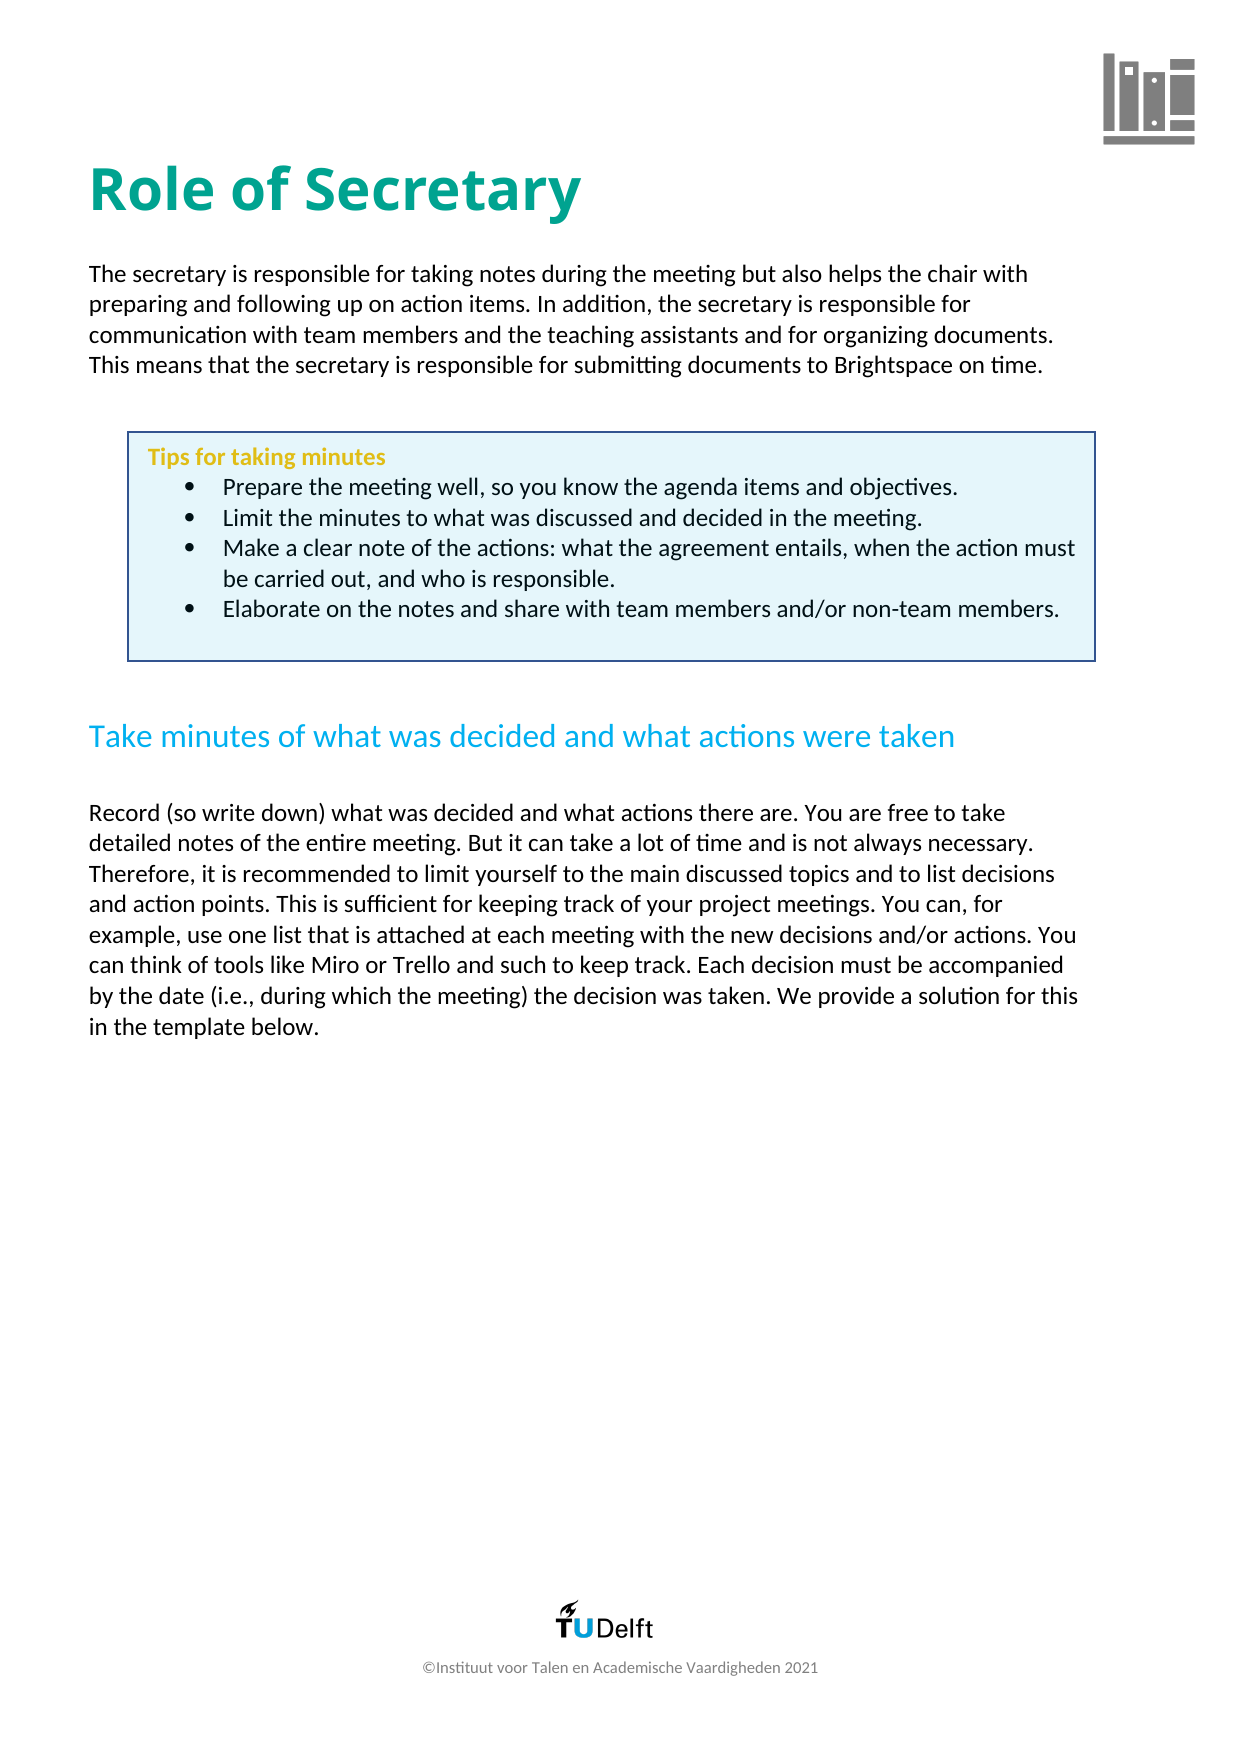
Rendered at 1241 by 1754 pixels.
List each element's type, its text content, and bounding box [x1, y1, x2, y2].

text Take minutes of what was decided and what actions were taken [89, 716, 1092, 756]
text Record (so write down) what was decided and what actions there are. You are free to take detailed notes of the entire meeting. But it can take a lot of time and is not always necessary. Therefore, it is recommended to limit yourself to the main discussed topics and to list decisions and action points. This is sufficient for keeping track of your project meetings. You can, for example, use one list that is attached at each meeting with the new decisions and/or actions. You can think of tools like Miro or Trello and such to keep track. Each decision must be accompanied by the date (i.e., during which the meeting) the decision was taken. We provide a solution for this in the template below. [89, 797, 1092, 1041]
text The secretary is responsible for taking notes during the meeting but also helps the chair with preparing and following up on action items. In addition, the secretary is responsible for communication with team members and the teaching assistants and for organizing documents. This means that the secretary is responsible for submitting documents to Brightspace on time. [89, 258, 1092, 380]
picture [555, 1590, 653, 1638]
title Role of Secretary [89, 148, 1092, 227]
picture [1085, 35, 1213, 163]
